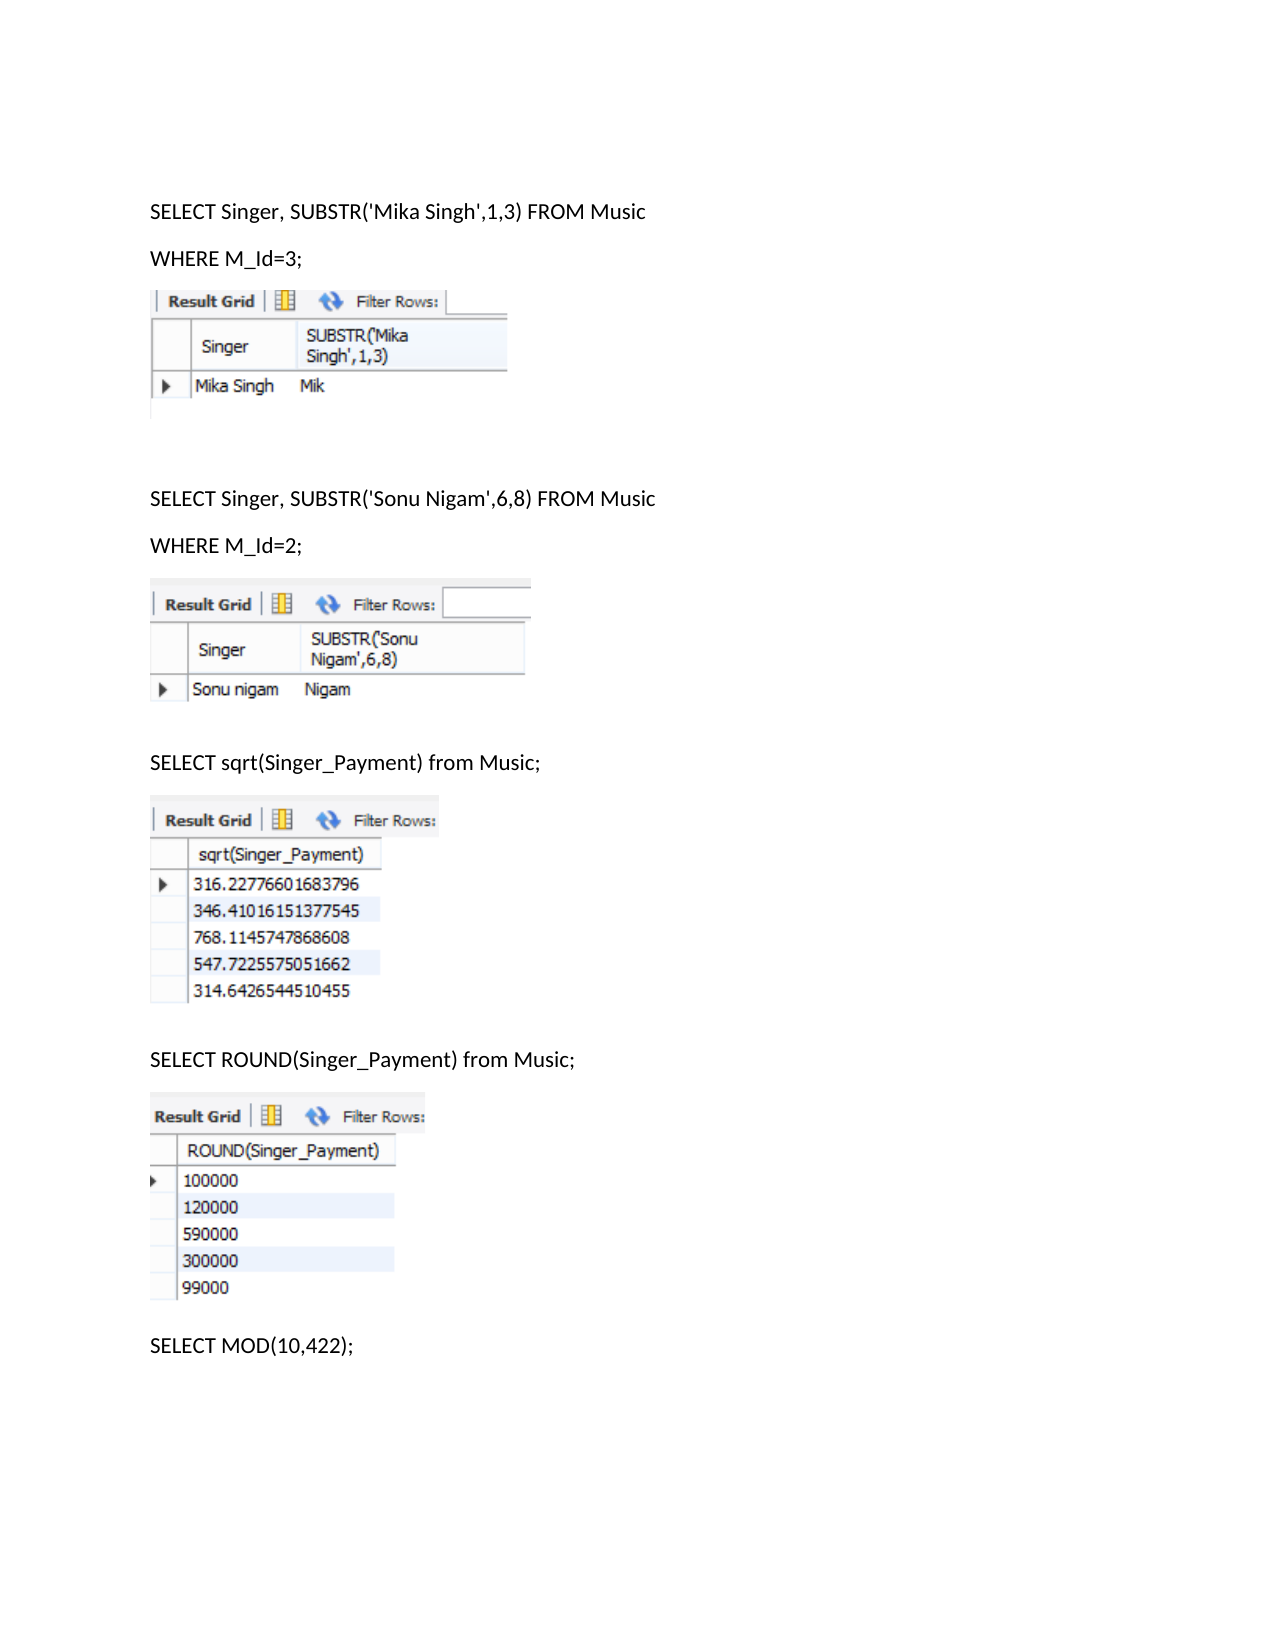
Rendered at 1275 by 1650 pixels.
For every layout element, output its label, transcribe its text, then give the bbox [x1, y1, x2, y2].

picture [150, 1092, 426, 1313]
picture [150, 795, 439, 1027]
text SELECT MOD(10,422); [150, 1331, 1125, 1359]
text WHERE M_Id=2; [150, 531, 1125, 559]
text SELECT ROUND(Singer_Payment) from Music; [150, 1045, 1125, 1073]
picture [150, 290, 508, 419]
text WHERE M_Id=3; [150, 244, 1125, 272]
picture [150, 578, 531, 730]
text SELECT Singer, SUBSTR('Mika Singh',1,3) FROM Music [150, 197, 1125, 225]
text SELECT Singer, SUBSTR('Sonu Nigam',6,8) FROM Music [150, 484, 1125, 512]
text SELECT sqrt(Singer_Payment) from Music; [150, 748, 1125, 776]
